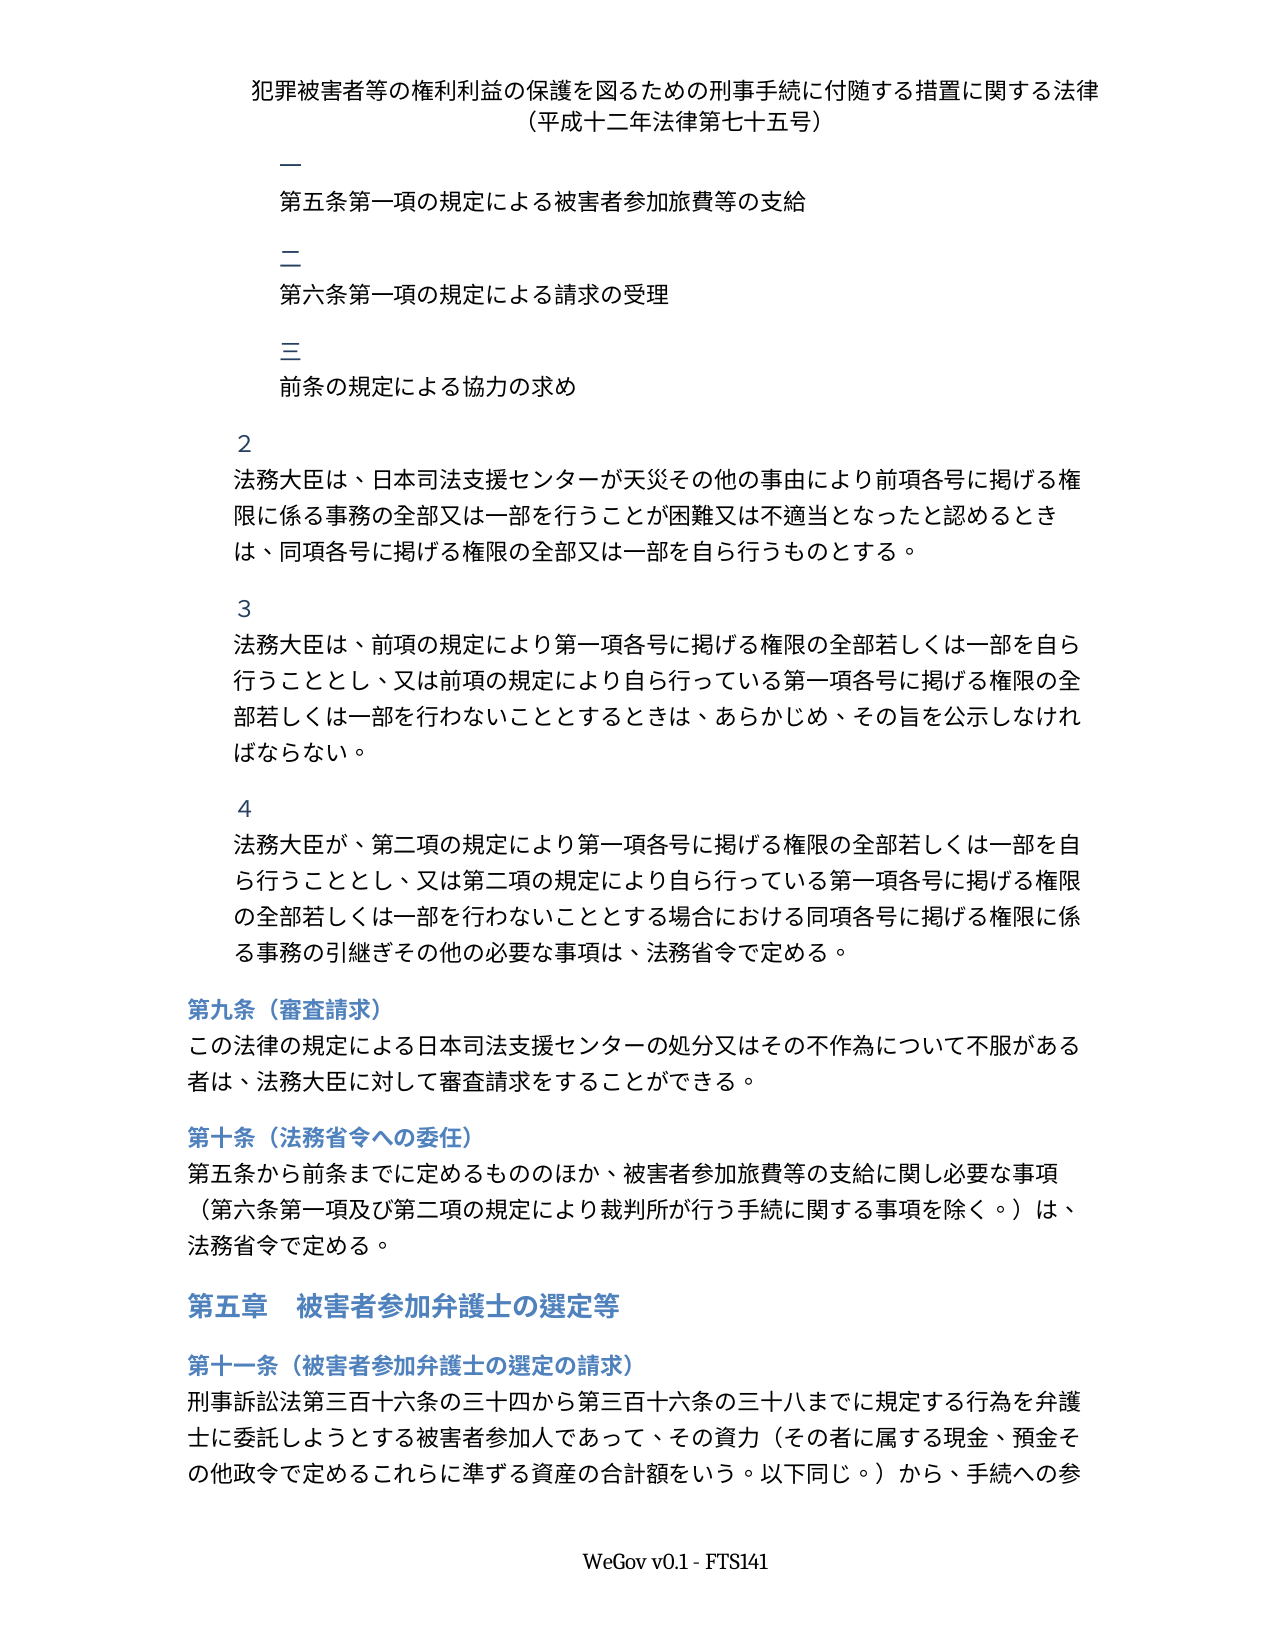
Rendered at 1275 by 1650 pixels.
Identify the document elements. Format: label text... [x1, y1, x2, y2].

subtitle 一 [279, 150, 1087, 181]
subtitle 第五章 被害者参加弁護士の選定等 [187, 1287, 1087, 1324]
subtitle 第十一条（被害者参加弁護士の選定の請求） [187, 1350, 1087, 1381]
subtitle 第九条（審査請求） [187, 994, 1087, 1025]
text 法務大臣が、第二項の規定により第一項各号に掲げる権限の全部若しくは一部を自ら行うこととし、又は第二項の規定により自ら行っている第一項各号に掲げる権限の全部若しくは一部を行わないこととする場合における同項各号に掲げる権限に係る事務の引継ぎその他の必要な事項は、法務省令で定める。 [233, 829, 1087, 968]
text この法律の規定による日本司法支援センターの処分又はその不作為について不服がある者は、法務大臣に対して審査請求をすることができる。 [187, 1030, 1087, 1097]
subtitle ３ [233, 593, 1087, 624]
text 前条の規定による協力の求め [279, 371, 1087, 403]
subtitle 第十条（法務省令への委任） [187, 1122, 1087, 1154]
subtitle ４ [233, 793, 1087, 824]
subtitle ２ [233, 428, 1087, 459]
subtitle 三 [279, 335, 1087, 367]
text 法務大臣は、日本司法支援センターが天災その他の事由により前項各号に掲げる権限に係る事務の全部又は一部を行うことが困難又は不適当となったと認めるときは、同項各号に掲げる権限の全部又は一部を自ら行うものとする。 [233, 464, 1087, 567]
subtitle 二 [279, 243, 1087, 274]
text 第六条第一項の規定による請求の受理 [279, 279, 1087, 310]
text 法務大臣は、前項の規定により第一項各号に掲げる権限の全部若しくは一部を自ら行うこととし、又は前項の規定により自ら行っている第一項各号に掲げる権限の全部若しくは一部を行わないこととするときは、あらかじめ、その旨を公示しなければならない。 [233, 629, 1087, 768]
text 第五条第一項の規定による被害者参加旅費等の支給 [279, 186, 1087, 217]
text 第五条から前条までに定めるもののほか、被害者参加旅費等の支給に関し必要な事項（第六条第一項及び第二項の規定により裁判所が行う手続に関する事項を除く。）は、法務省令で定める。 [187, 1158, 1087, 1261]
